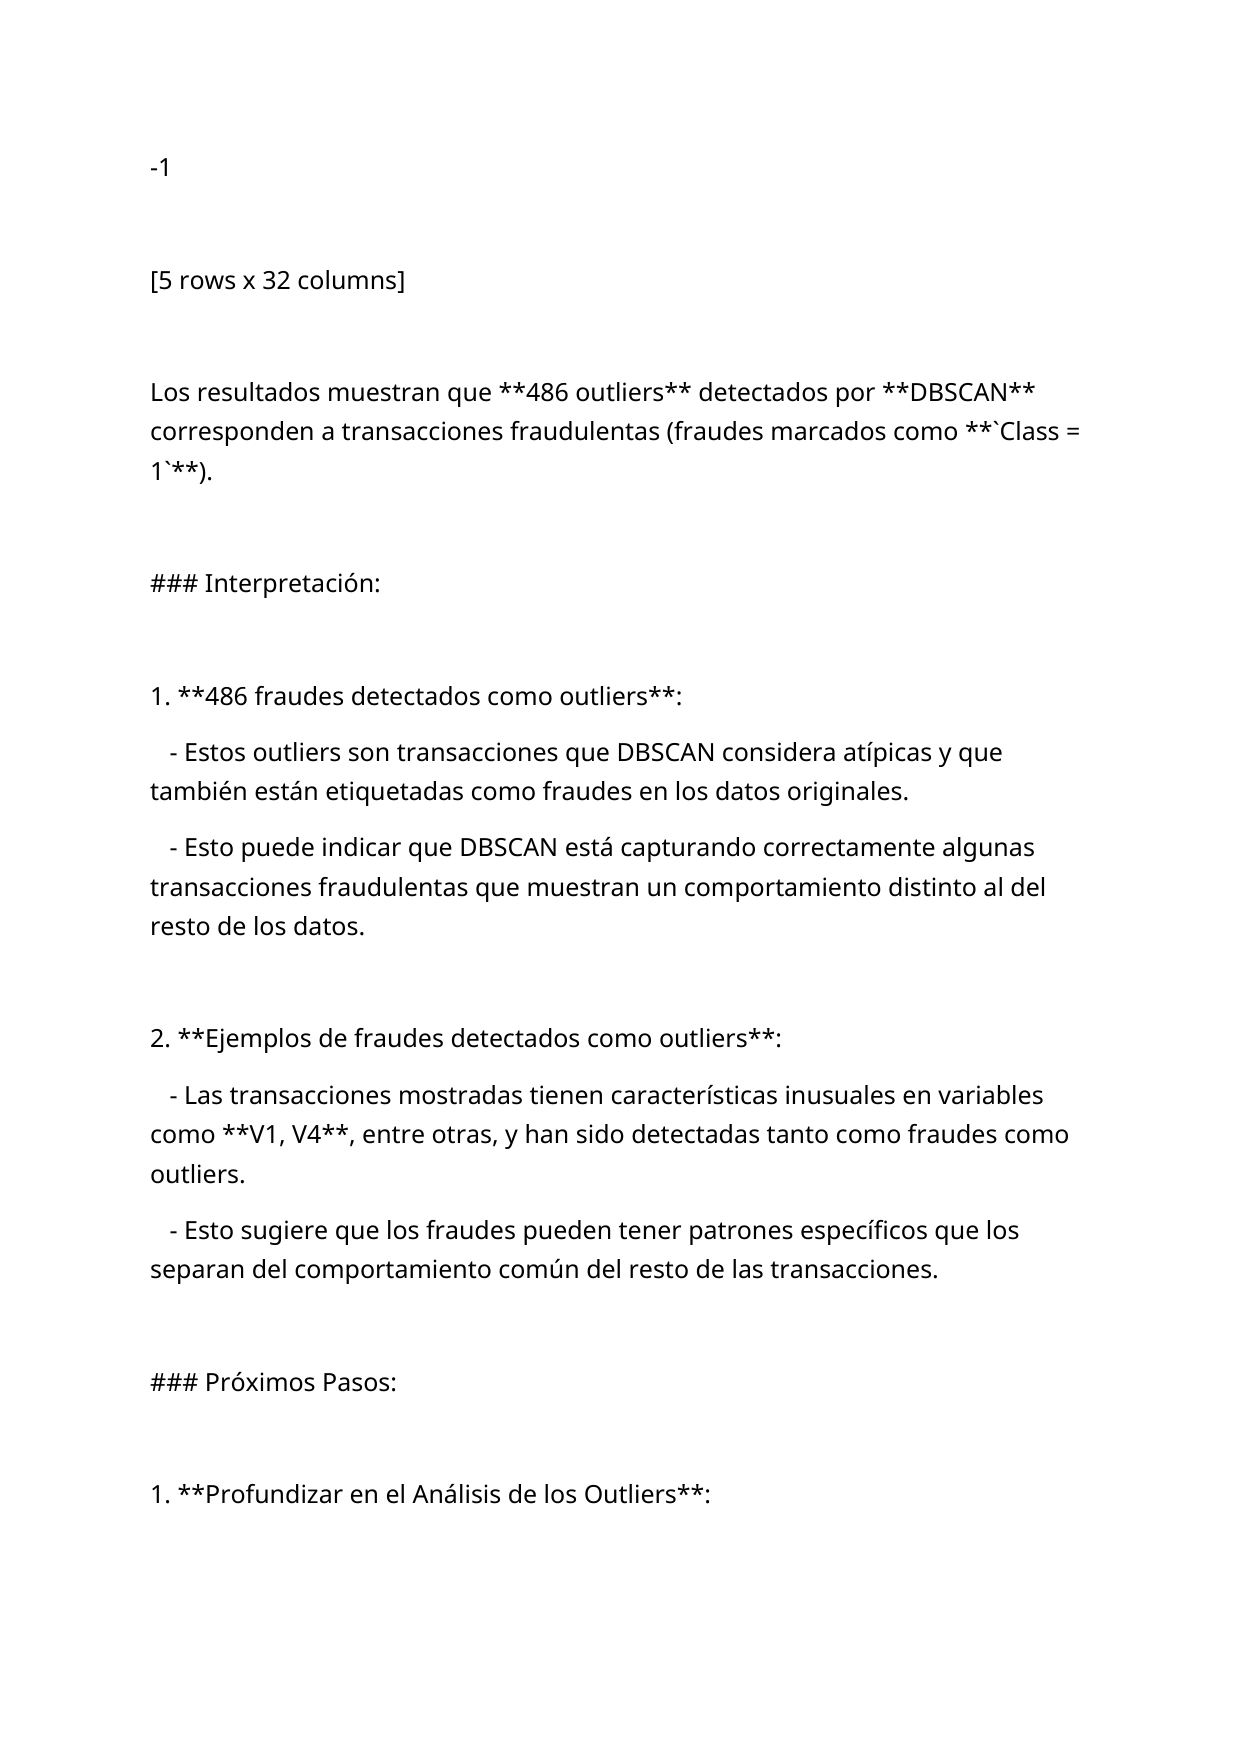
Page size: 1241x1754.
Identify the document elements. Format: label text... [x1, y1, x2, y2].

text - Esto puede indicar que DBSCAN está capturando correctamente algunas transacciones fraudulentas que muestran un comportamiento distinto al del resto de los datos. [150, 830, 1090, 943]
text 2. **Ejemplos de fraudes detectados como outliers**: [150, 1021, 1090, 1055]
text -1 [150, 150, 1090, 184]
text ### Próximos Pasos: [150, 1364, 1090, 1398]
text - Estos outliers son transacciones que DBSCAN considera atípicas y que también están etiquetadas como fraudes en los datos originales. [150, 734, 1090, 808]
text - Las transacciones mostradas tienen características inusuales en variables como **V1, V4**, entre otras, y han sido detectadas tanto como fraudes como outliers. [150, 1077, 1090, 1190]
text [5 rows x 32 columns] [150, 262, 1090, 296]
text ### Interpretación: [150, 566, 1090, 600]
text Los resultados muestran que **486 outliers** detectados por **DBSCAN** corresponden a transacciones fraudulentas (fraudes marcados como **`Class = 1`**). [150, 374, 1090, 488]
text - Esto sugiere que los fraudes pueden tener patrones específicos que los separan del comportamiento común del resto de las transacciones. [150, 1212, 1090, 1286]
text 1. **486 fraudes detectados como outliers**: [150, 678, 1090, 712]
text 1. **Profundizar en el Análisis de los Outliers**: [150, 1476, 1090, 1511]
